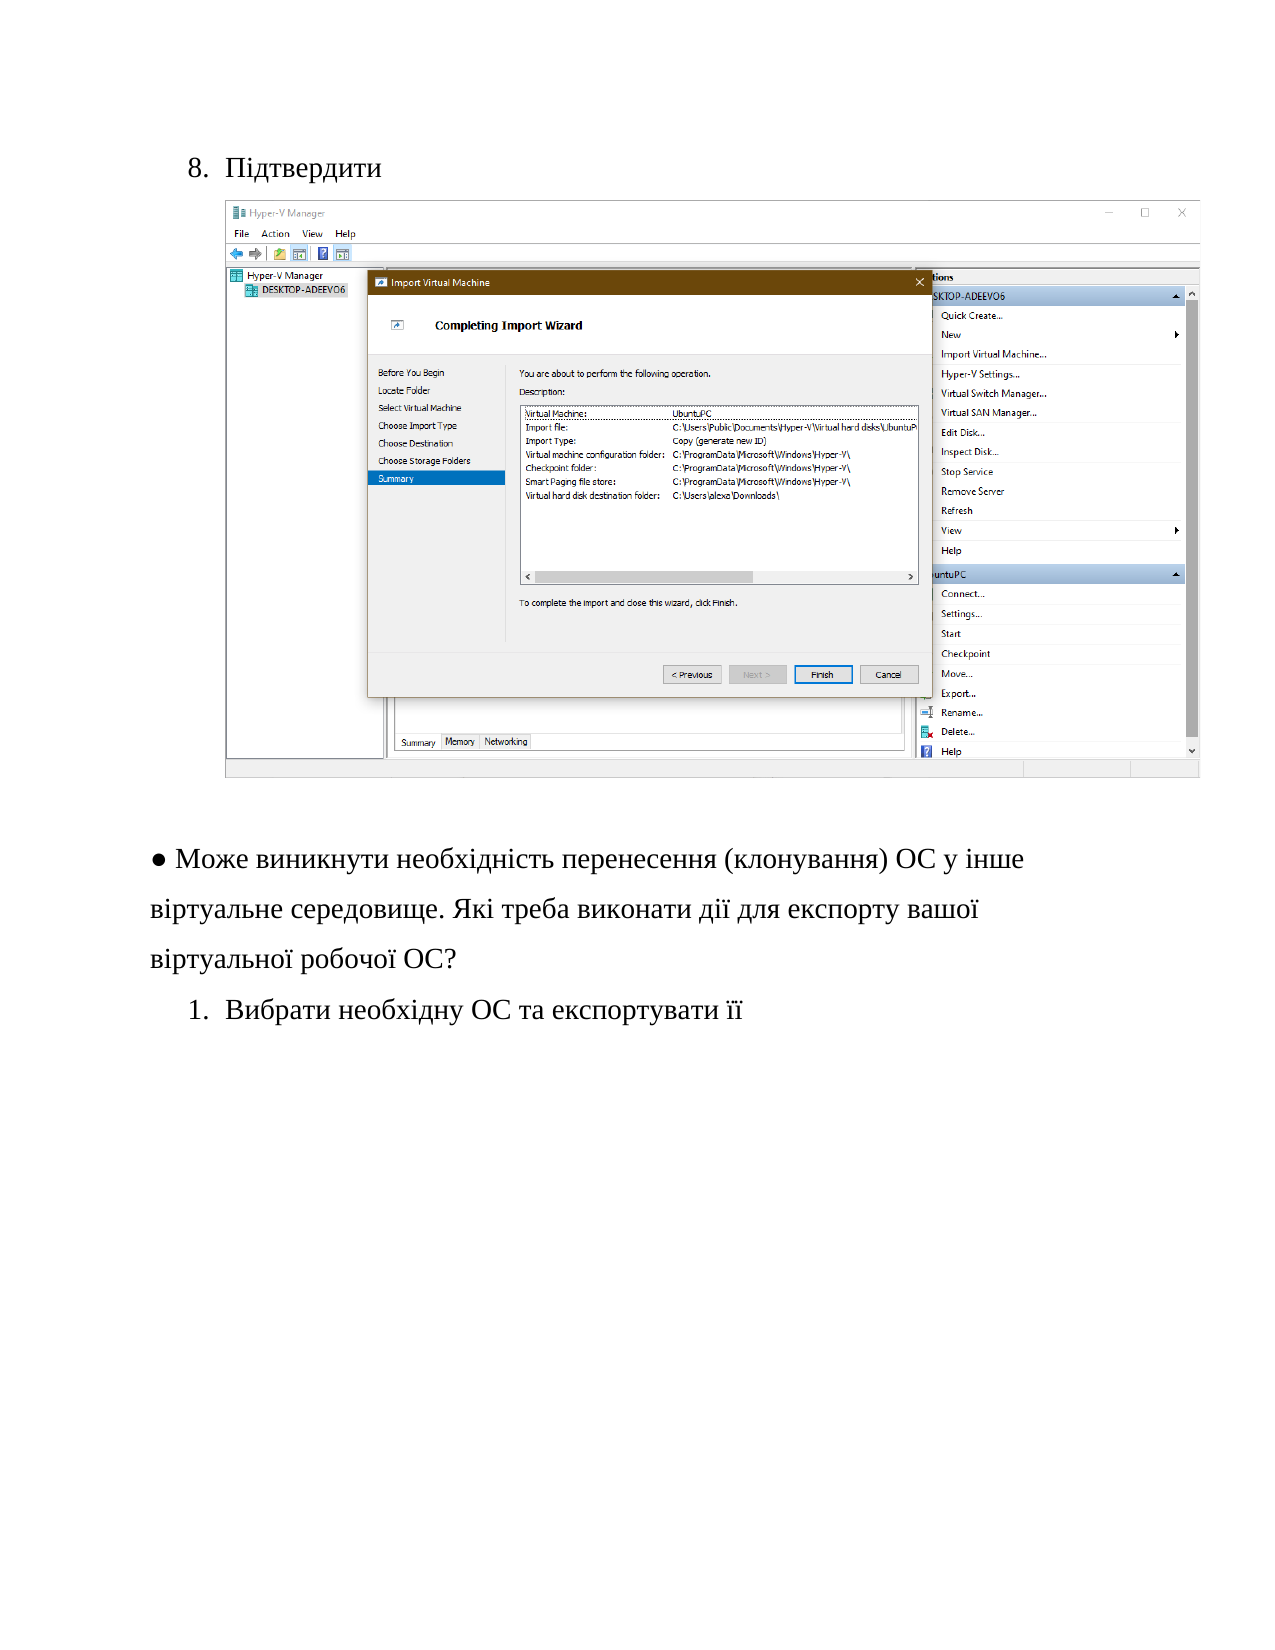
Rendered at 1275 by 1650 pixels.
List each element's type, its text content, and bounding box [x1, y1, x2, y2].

list Підтвердити [187, 150, 1125, 183]
list Вибрати необхідну ОС та експортувати її [187, 992, 1125, 1025]
text ● Може виникнути необхідність перенесення (клонування) ОС у інше [150, 841, 1125, 874]
picture [225, 200, 1200, 778]
text віртуальне середовище. Які треба виконати дії для експорту вашої [150, 891, 1125, 925]
text віртуальної робочої ОС? [150, 941, 1125, 975]
